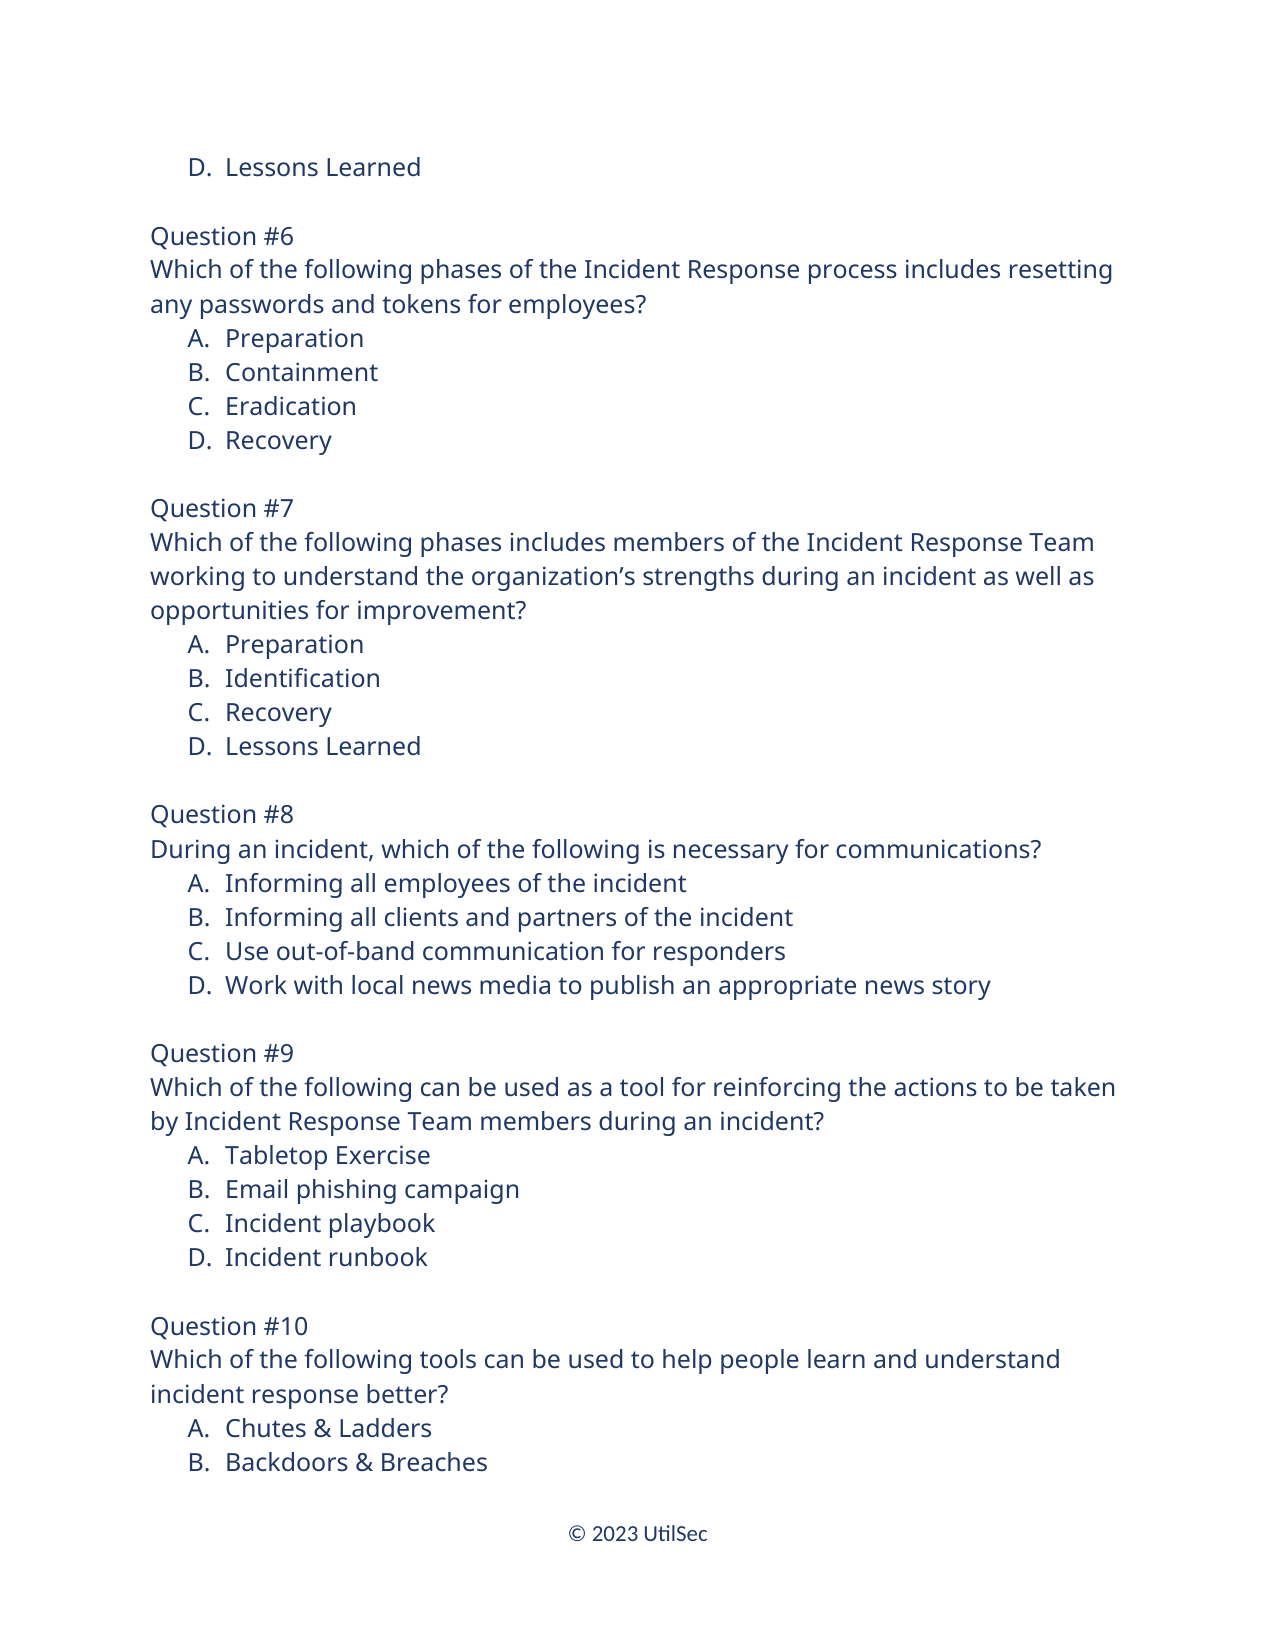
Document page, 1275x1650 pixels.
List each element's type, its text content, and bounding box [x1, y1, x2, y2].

list Use out-of-band communication for responders [187, 933, 1125, 967]
text Question #10 [150, 1308, 1125, 1342]
text Question #7 [150, 491, 1125, 525]
text Which of the following phases of the Incident Response process includes resetting any passwords and tokens for employees? [150, 252, 1125, 320]
list Containment [187, 354, 1125, 388]
list Email phishing campaign [187, 1172, 1125, 1206]
list Informing all clients and partners of the incident [187, 899, 1125, 933]
list Eradication [187, 388, 1125, 422]
list Incident runbook [187, 1240, 1125, 1274]
text Which of the following phases includes members of the Incident Response Team working to understand the organization’s strengths during an incident as well as opportunities for improvement? [150, 525, 1125, 627]
list Preparation [187, 627, 1125, 661]
list Informing all employees of the incident [187, 865, 1125, 899]
list Tabletop Exercise [187, 1138, 1125, 1172]
list Recovery [187, 695, 1125, 729]
text During an incident, which of the following is necessary for communications? [150, 831, 1125, 865]
list Lessons Learned [187, 729, 1125, 763]
list Lessons Learned [187, 150, 1125, 184]
text Question #6 [150, 218, 1125, 252]
list Identification [187, 661, 1125, 695]
list Work with local news media to publish an appropriate news story [187, 967, 1125, 1002]
text Question #9 [150, 1036, 1125, 1070]
list Backdoors & Breaches [187, 1444, 1125, 1478]
text Which of the following tools can be used to help people learn and understand incident response better? [150, 1342, 1125, 1410]
list Preparation [187, 320, 1125, 354]
list Recovery [187, 422, 1125, 457]
list Chutes & Ladders [187, 1410, 1125, 1444]
list Incident playbook [187, 1206, 1125, 1240]
text Which of the following can be used as a tool for reinforcing the actions to be taken by Incident Response Team members during an incident? [150, 1070, 1125, 1138]
text Question #8 [150, 797, 1125, 831]
